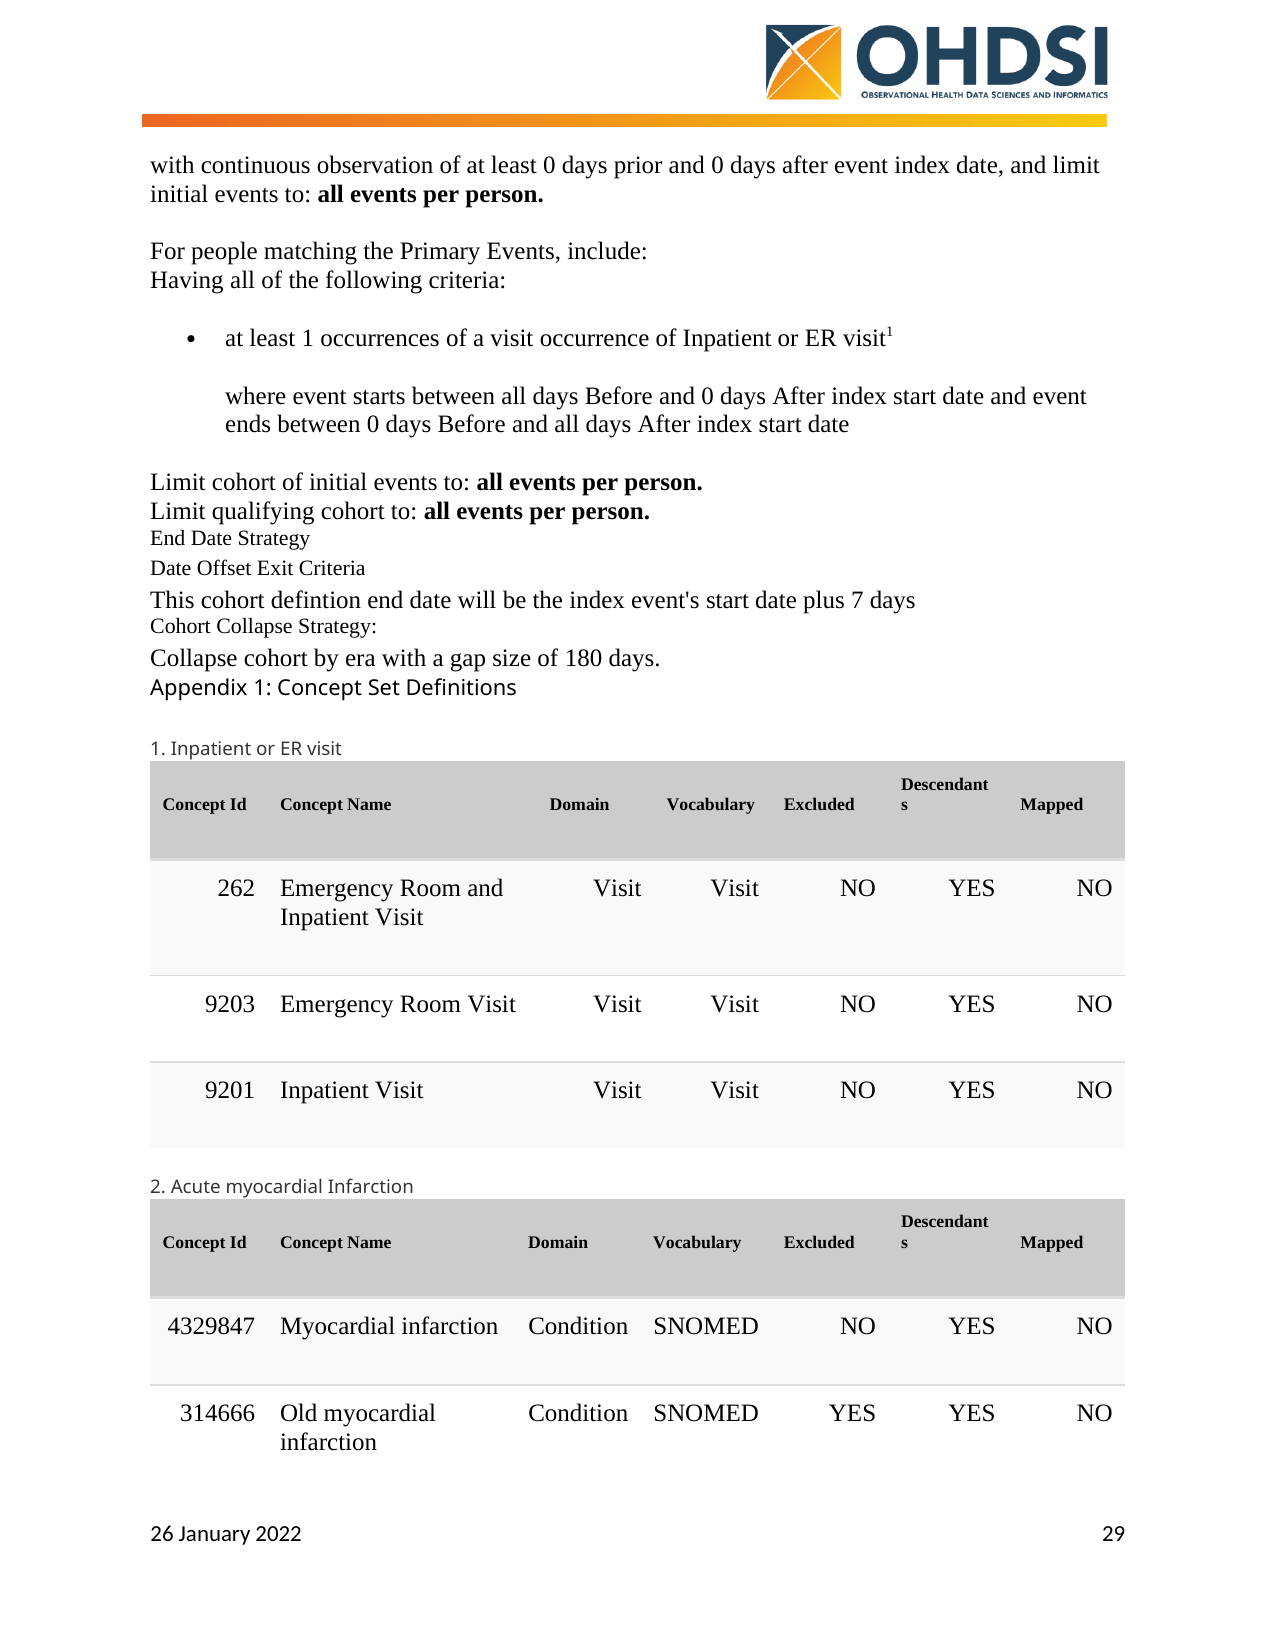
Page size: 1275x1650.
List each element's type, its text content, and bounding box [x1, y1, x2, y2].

list at least 1 occurrences of a visit occurrence of Inpatient or ER visit1 [187, 323, 1125, 352]
text End Date Strategy [150, 525, 1125, 550]
text 2. Acute myocardial Infarction [150, 1173, 1125, 1199]
text 1. Inpatient or ER visit [150, 735, 1125, 761]
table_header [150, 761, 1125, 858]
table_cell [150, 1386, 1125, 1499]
text For people matching the Primary Events, include: [150, 236, 1125, 265]
text Cohort Collapse Strategy: [150, 613, 1125, 639]
text where event starts between all days Before and 0 days After index start date and event ends between 0 days Before and all days After index start date [225, 381, 1125, 438]
text Limit qualifying cohort to: all events per person. [150, 496, 1125, 525]
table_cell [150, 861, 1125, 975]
text Appendix 1: Concept Set Definitions [150, 672, 1125, 702]
text This cohort defintion end date will be the index event's start date plus 7 days [150, 585, 1125, 613]
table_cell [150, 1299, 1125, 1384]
text with continuous observation of at least 0 days prior and 0 days after event index date, and limit initial events to: all events per person. [150, 150, 1125, 207]
text Collapse cohort by era with a gap size of 180 days. [150, 643, 1125, 672]
picture [748, 11, 1125, 114]
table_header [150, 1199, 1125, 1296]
text Date Offset Exit Criteria [150, 555, 1125, 580]
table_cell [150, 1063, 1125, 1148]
text Limit cohort of initial events to: all events per person. [150, 467, 1125, 496]
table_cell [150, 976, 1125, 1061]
text Having all of the following criteria: [150, 265, 1125, 294]
